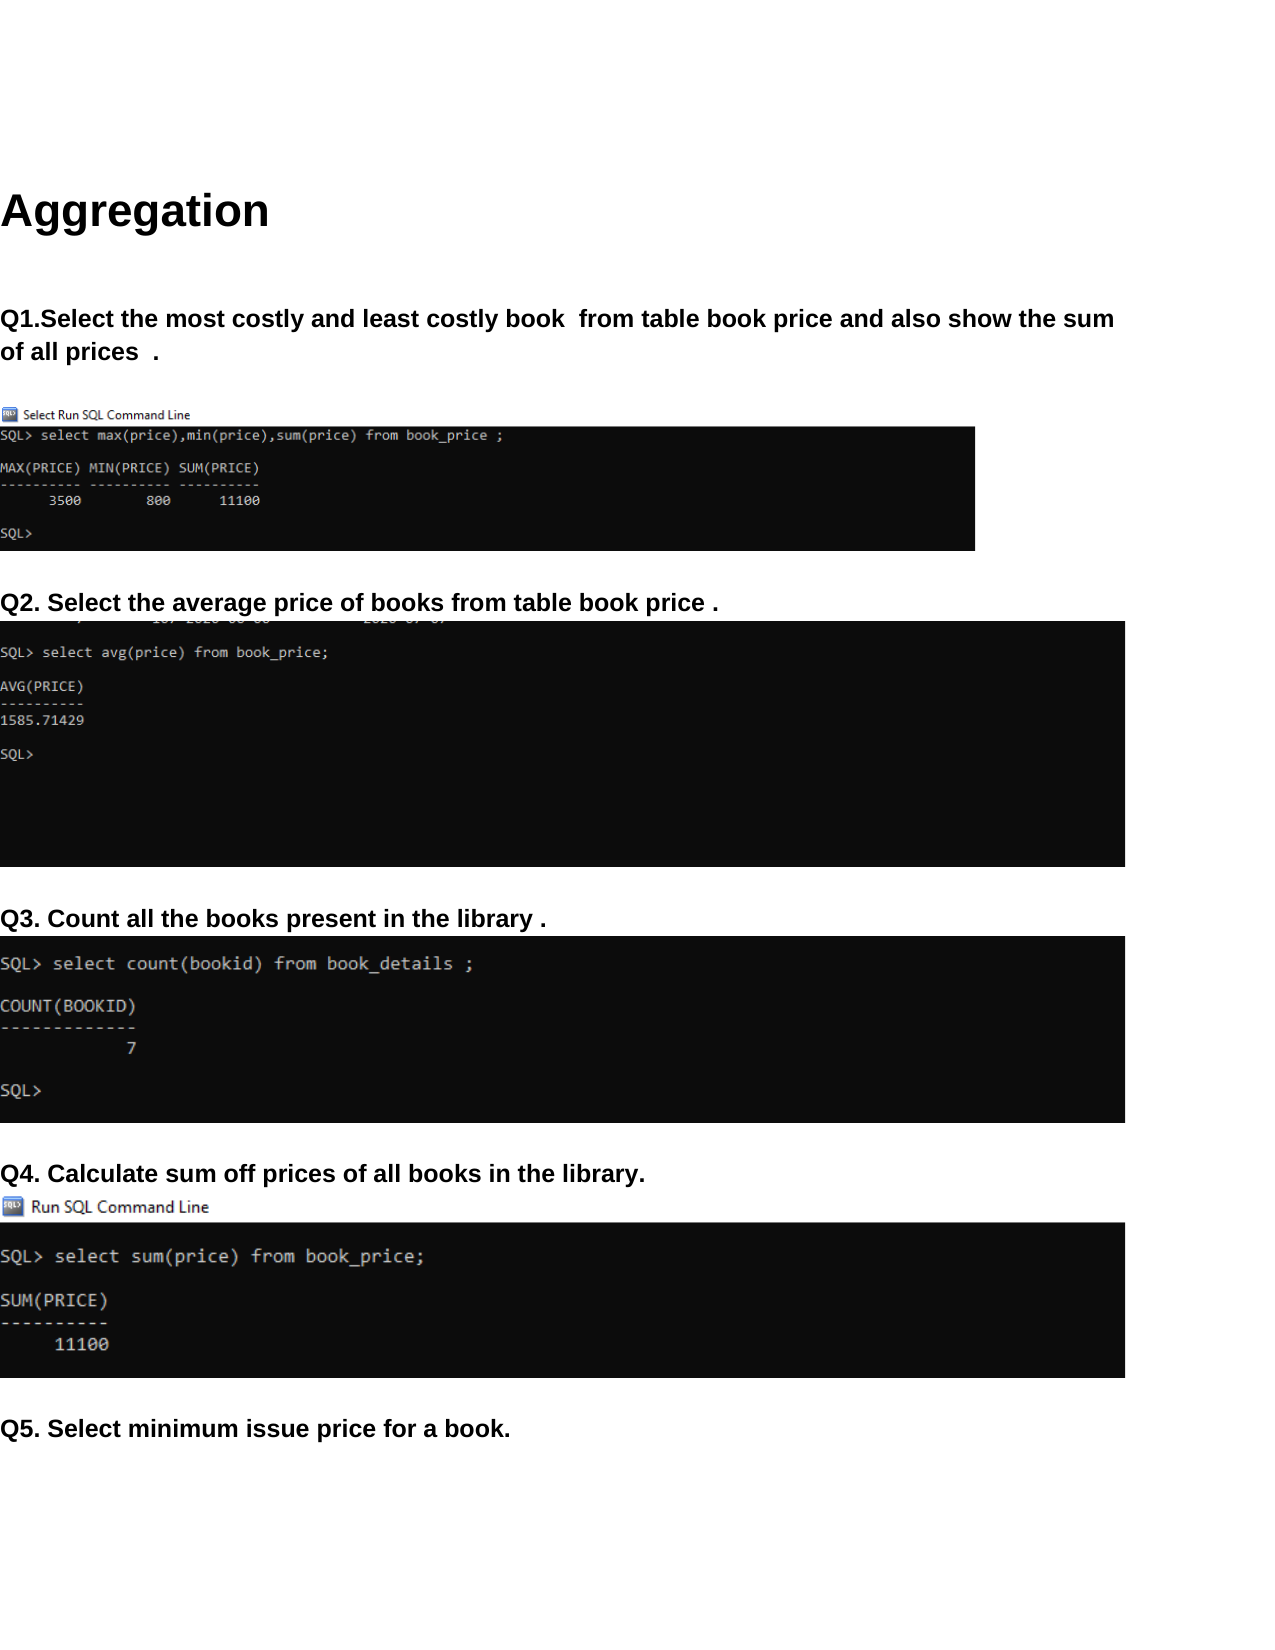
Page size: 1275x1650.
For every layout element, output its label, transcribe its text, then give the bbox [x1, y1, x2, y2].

text Q5. Select minimum issue price for a book. [0, 1414, 1125, 1443]
picture [0, 1192, 1125, 1378]
picture [0, 403, 976, 551]
text Q2. Select the average price of books from table book price . [0, 588, 1125, 617]
text Q4. Calculate sum off prices of all books in the library. [0, 1159, 1125, 1188]
picture [0, 936, 1125, 1123]
picture [0, 621, 1125, 867]
text Q1.Select the most costly and least costly book from table book price and also show the sum of all prices . [0, 304, 1125, 366]
text Q3. Count all the books present in the library . [0, 904, 1125, 932]
text Aggregation [0, 183, 1125, 236]
